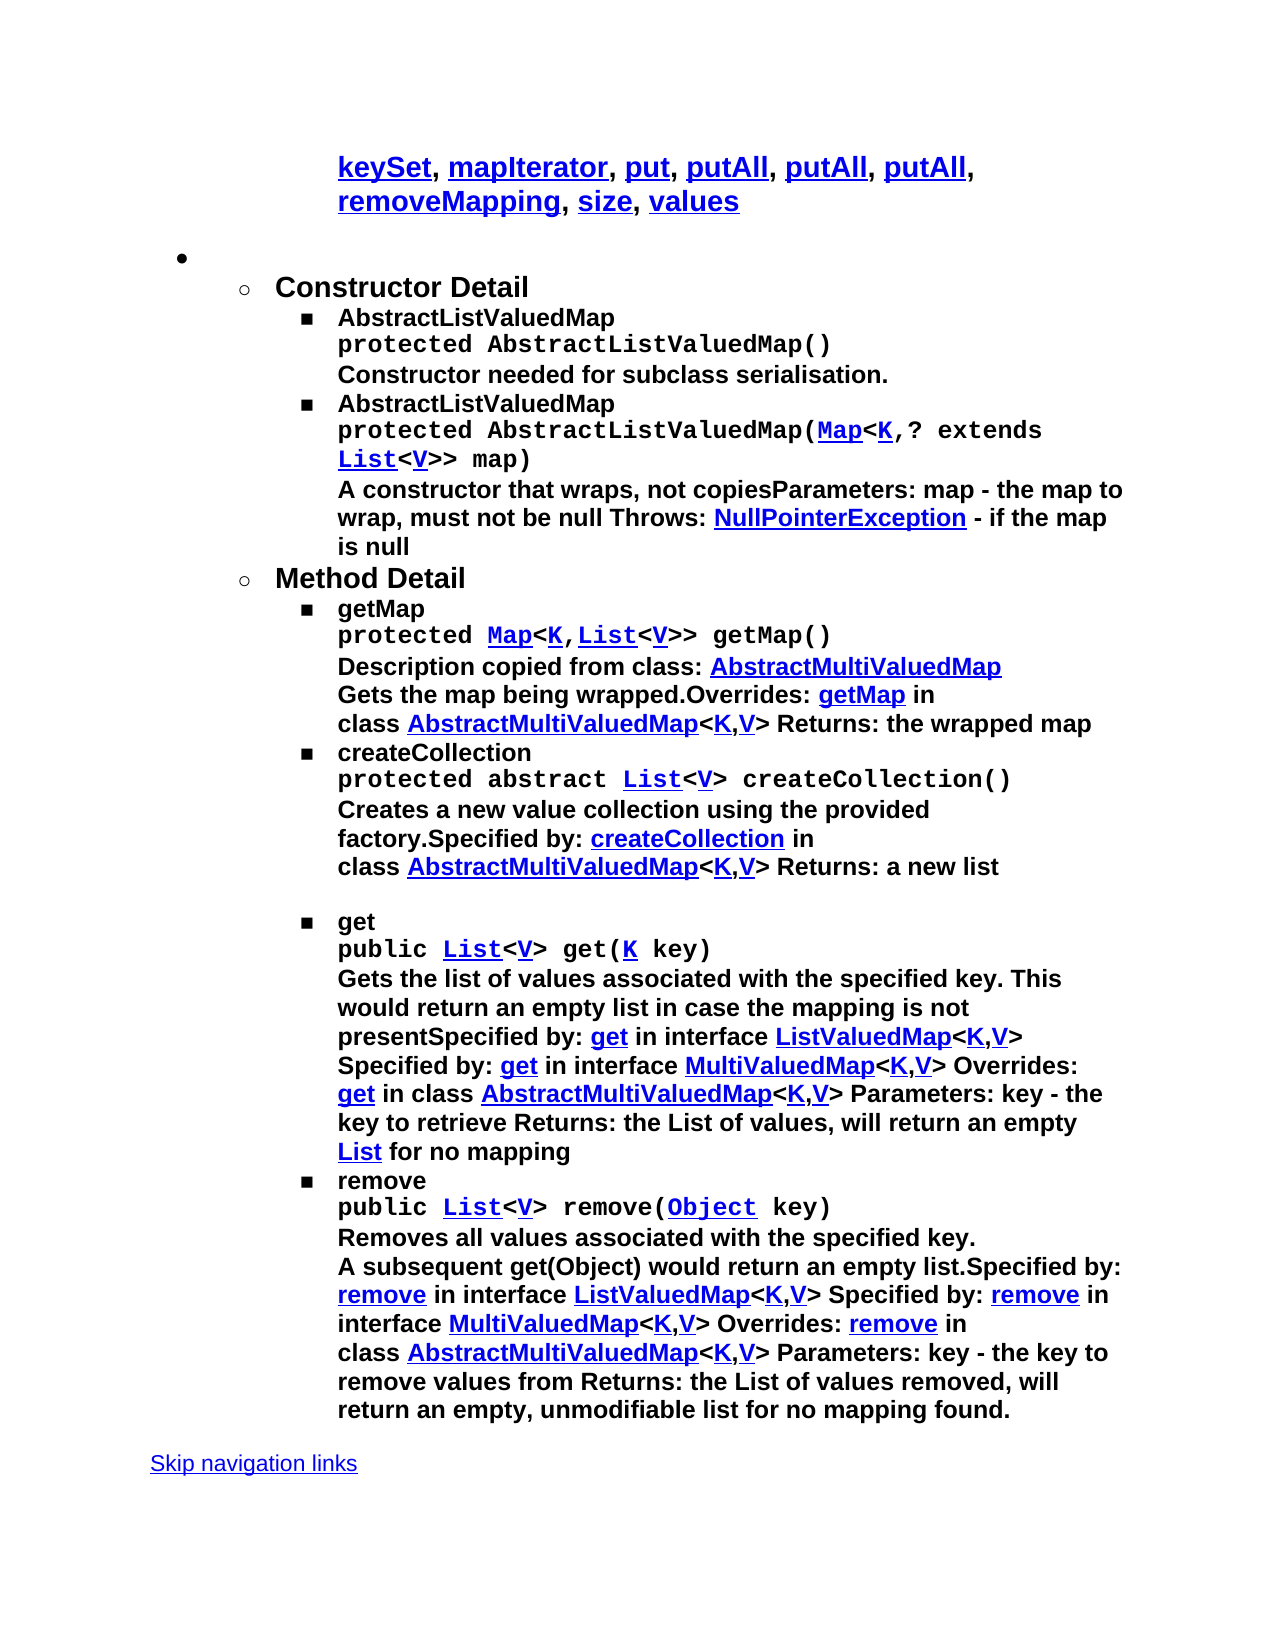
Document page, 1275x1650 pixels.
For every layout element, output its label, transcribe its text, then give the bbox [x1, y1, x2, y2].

subtitle AbstractListValuedMap protected AbstractListValuedMap(Map<K,? extends List<V>> map) A constructor that wraps, not copiesParameters: map - the map to wrap, must not be null Throws: NullPointerException - if the map is null [300, 389, 1125, 561]
subtitle get public List<V> get(K key) Gets the list of values associated with the specified key. This would return an empty list in case the mapping is not presentSpecified by: get in interface ListValuedMap<K,V> Specified by: get in interface MultiValuedMap<K,V> Overrides: get in class AbstractMultiValuedMap<K,V> Parameters: key - the key to retrieve Returns: the List of values, will return an empty List for no mapping [300, 907, 1125, 1166]
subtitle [300, 150, 1125, 217]
subtitle Constructor Detail [237, 270, 1125, 303]
subtitle createCollection protected abstract List<V> createCollection() Creates a new value collection using the provided factory.Specified by: createCollection in class AbstractMultiValuedMap<K,V> Returns: a new list [300, 738, 1125, 881]
subtitle AbstractListValuedMap protected AbstractListValuedMap() Constructor needed for subclass serialisation. [300, 303, 1125, 389]
text Skip navigation links [150, 1450, 1125, 1477]
subtitle getMap protected Map<K,List<V>> getMap() Description copied from class: AbstractMultiValuedMap Gets the map being wrapped.Overrides: getMap in class AbstractMultiValuedMap<K,V> Returns: the wrapped map [300, 594, 1125, 738]
subtitle Method Detail [237, 561, 1125, 594]
subtitle remove public List<V> remove(Object key) Removes all values associated with the specified key. A subsequent get(Object) would return an empty list.Specified by: remove in interface ListValuedMap<K,V> Specified by: remove in interface MultiValuedMap<K,V> Overrides: remove in class AbstractMultiValuedMap<K,V> Parameters: key - the key to remove values from Returns: the List of values removed, will return an empty, unmodifiable list for no mapping found. [300, 1166, 1125, 1424]
